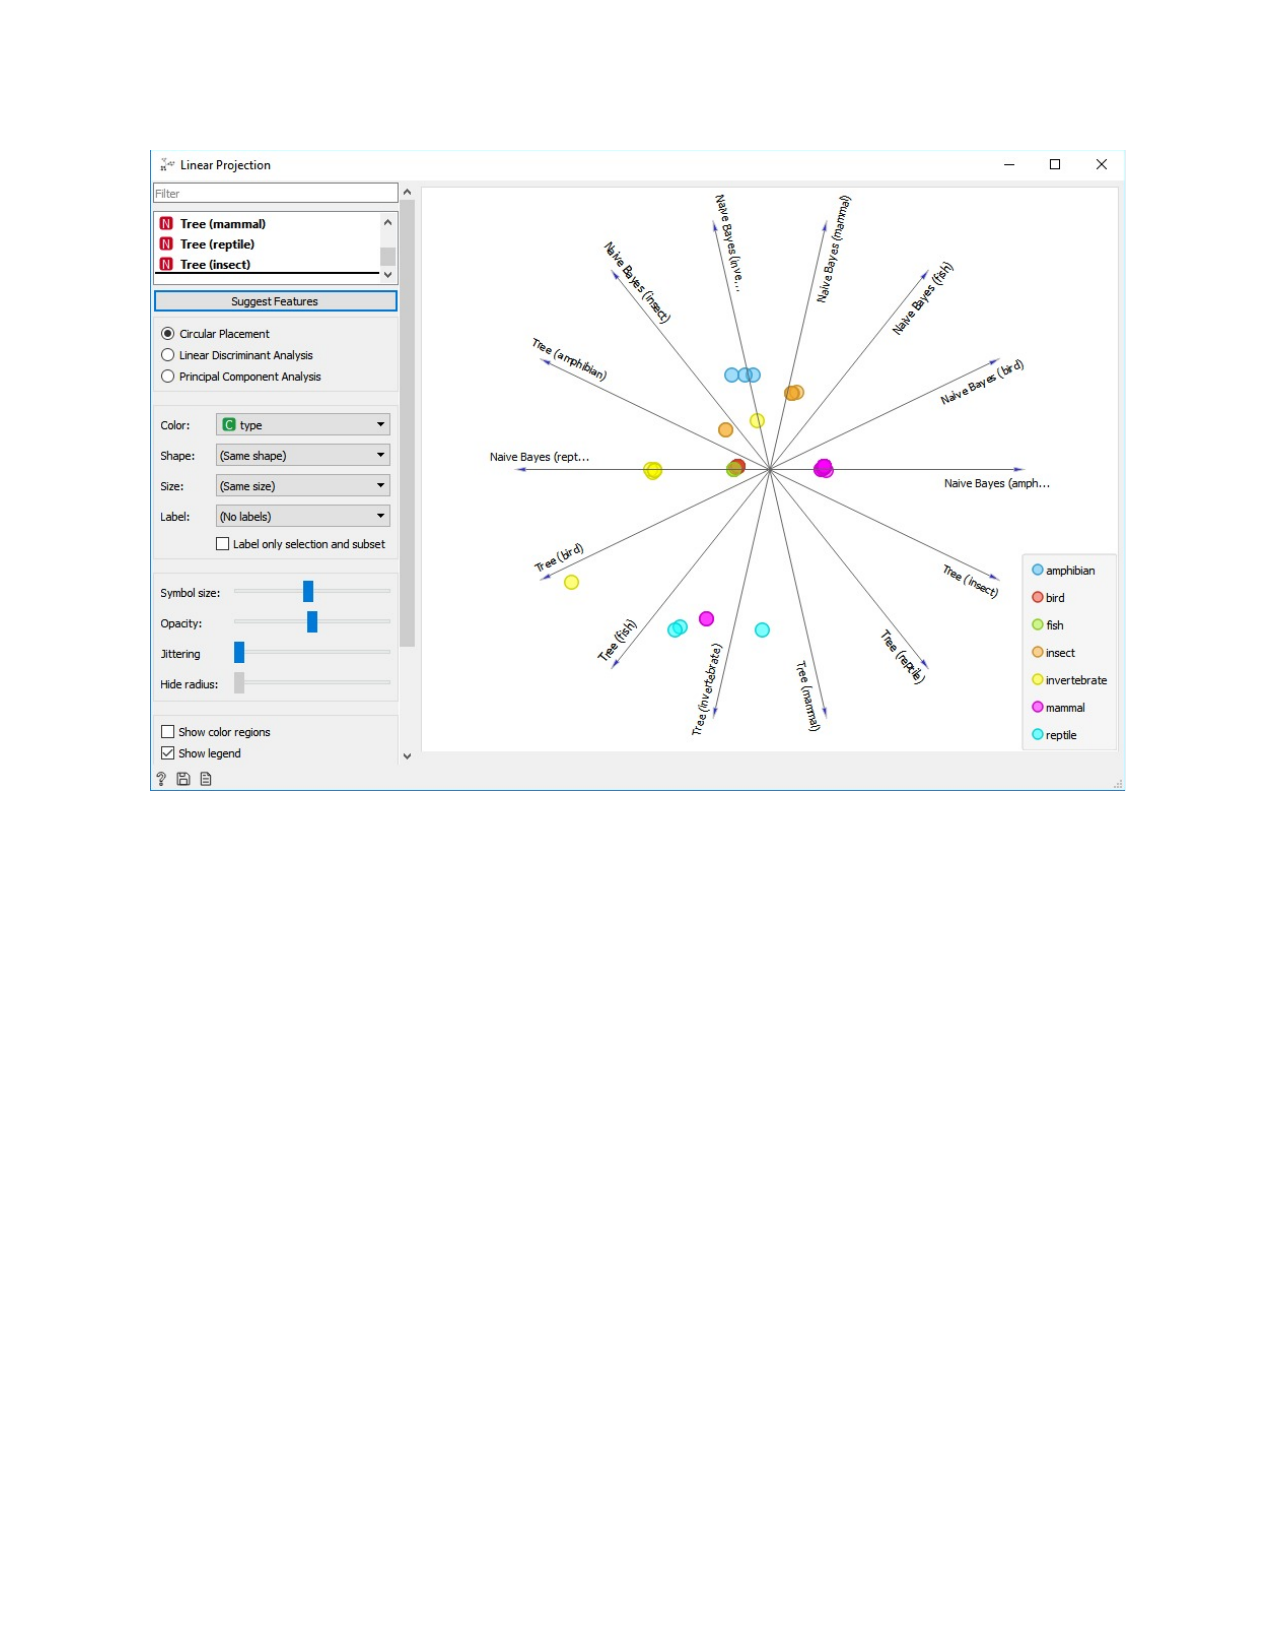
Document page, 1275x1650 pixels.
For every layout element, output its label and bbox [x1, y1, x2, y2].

picture [150, 150, 1125, 791]
